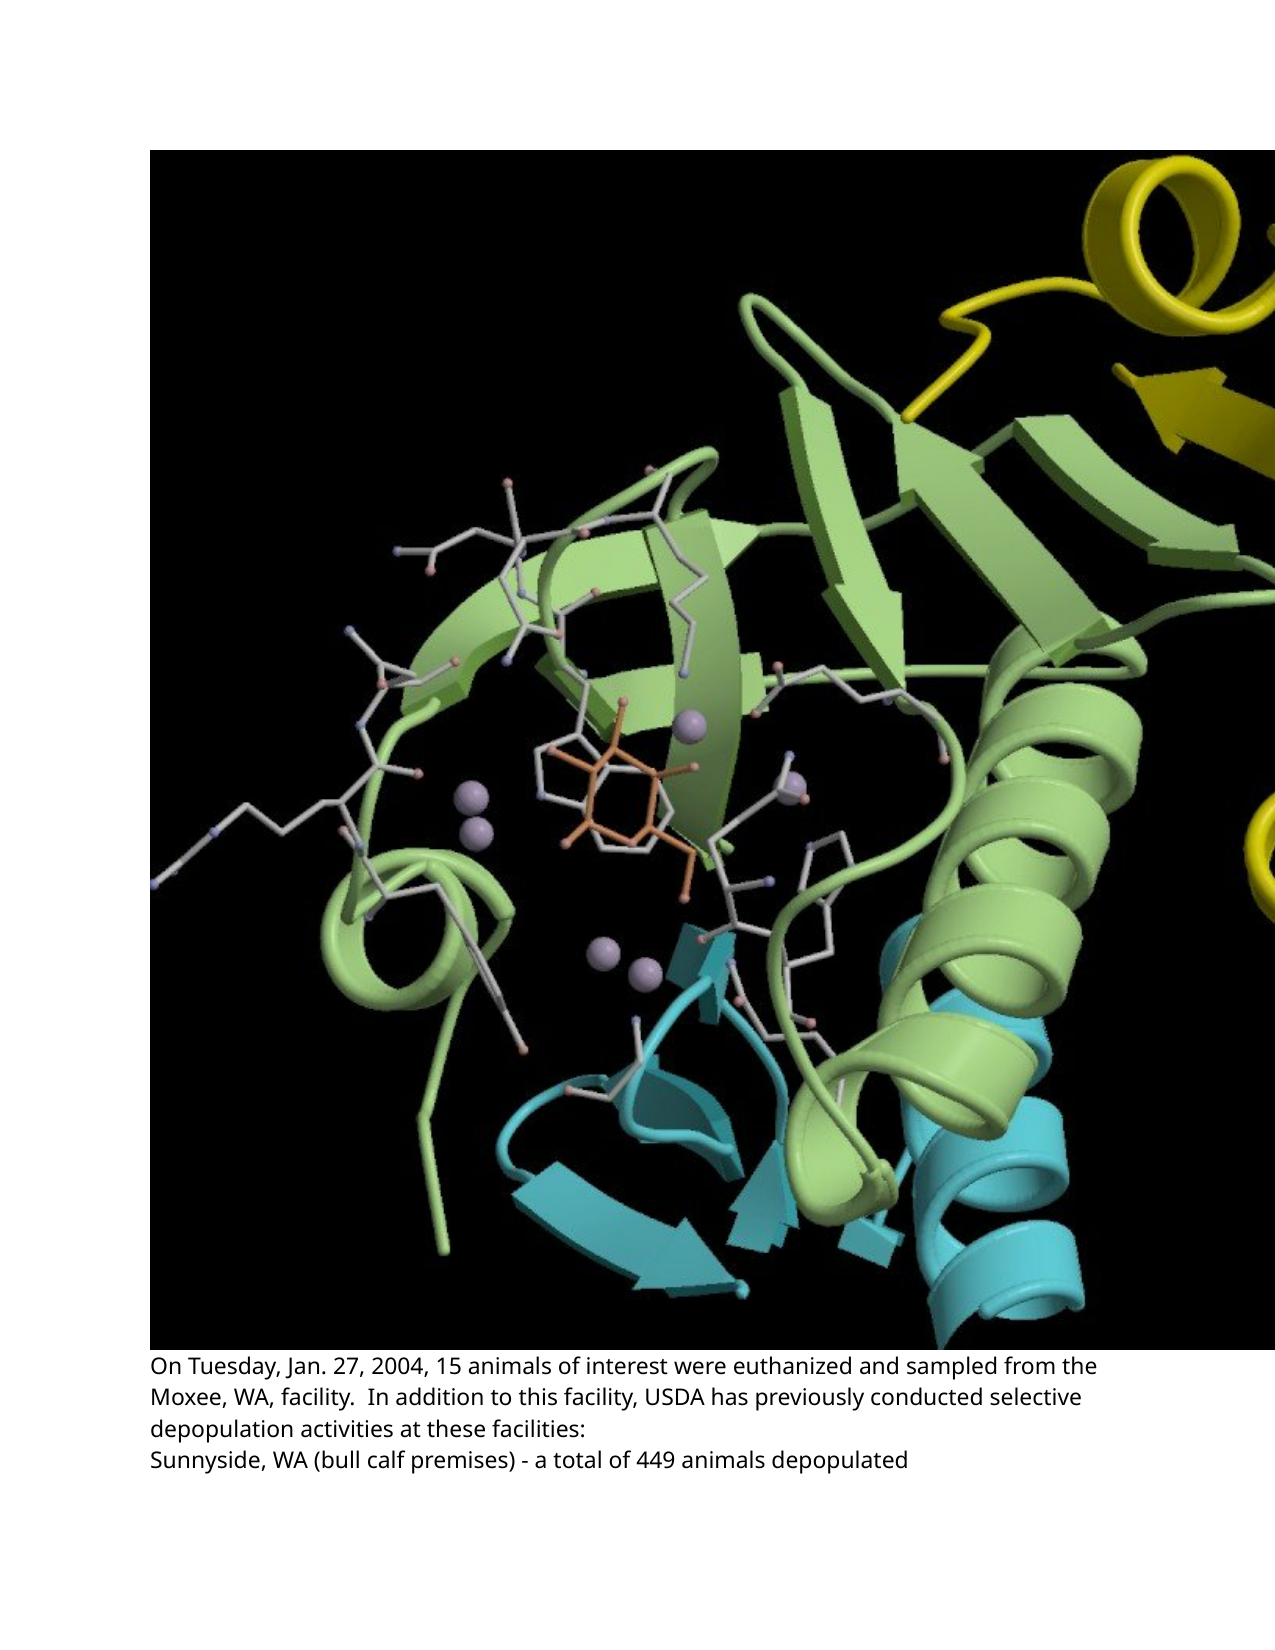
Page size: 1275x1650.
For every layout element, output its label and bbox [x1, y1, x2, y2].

picture [150, 150, 1275, 1350]
